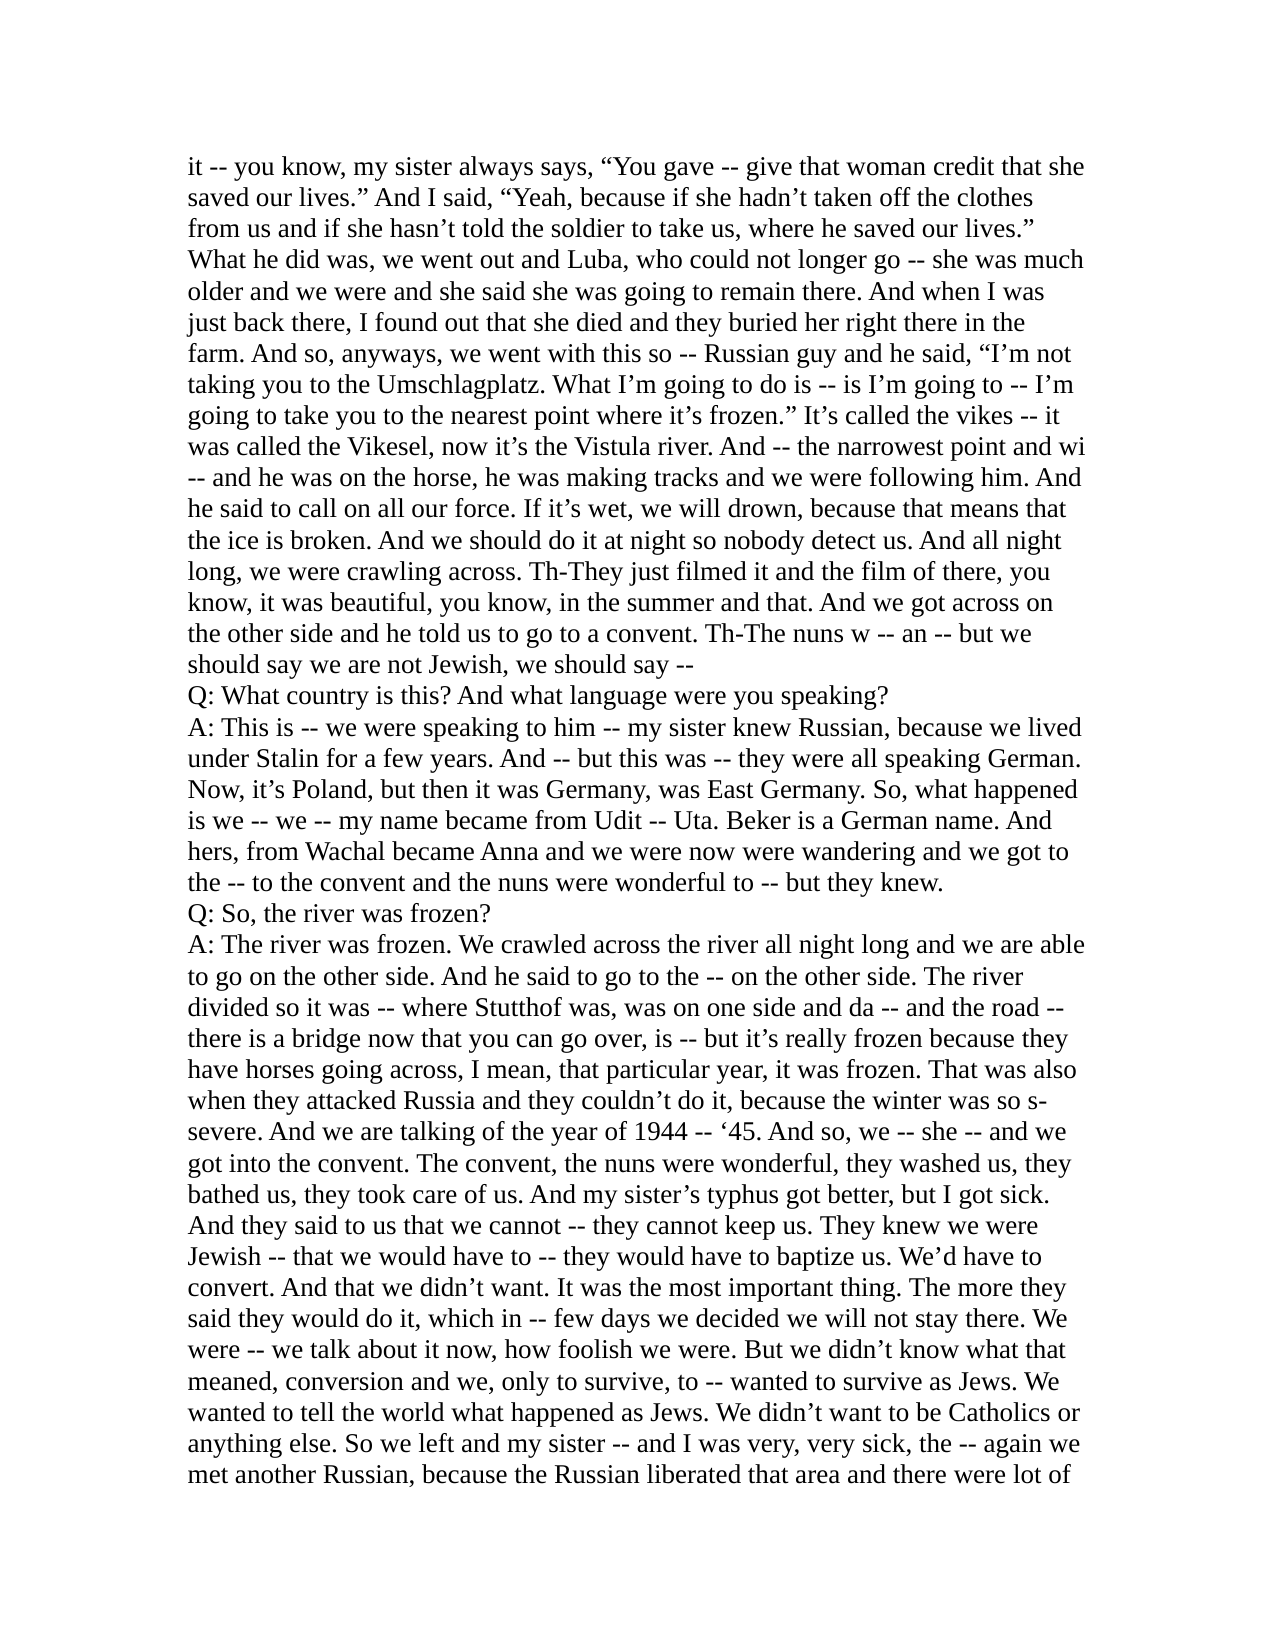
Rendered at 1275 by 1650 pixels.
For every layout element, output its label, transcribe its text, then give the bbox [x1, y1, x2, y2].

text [187, 150, 1087, 711]
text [187, 960, 1087, 1489]
text A: This is -- we were speaking to him -- my sister knew Russian, because we lived under Stalin for a few years. And -- but this was -- they were all speaking German. Now, it’s Poland, but then it was Germany, was East Germany. So, what happened is we -- we -- my name became from Udit -- Uta. Beker is a German name. And hers, from Wachal became Anna and we were now were wandering and we got to the -- to the convent and the nuns were wonderful to -- but they knew. [187, 742, 1087, 929]
text Q: What country is this? And what language were you speaking? [187, 711, 1087, 742]
text Q: So, the river was frozen? [187, 929, 1087, 960]
